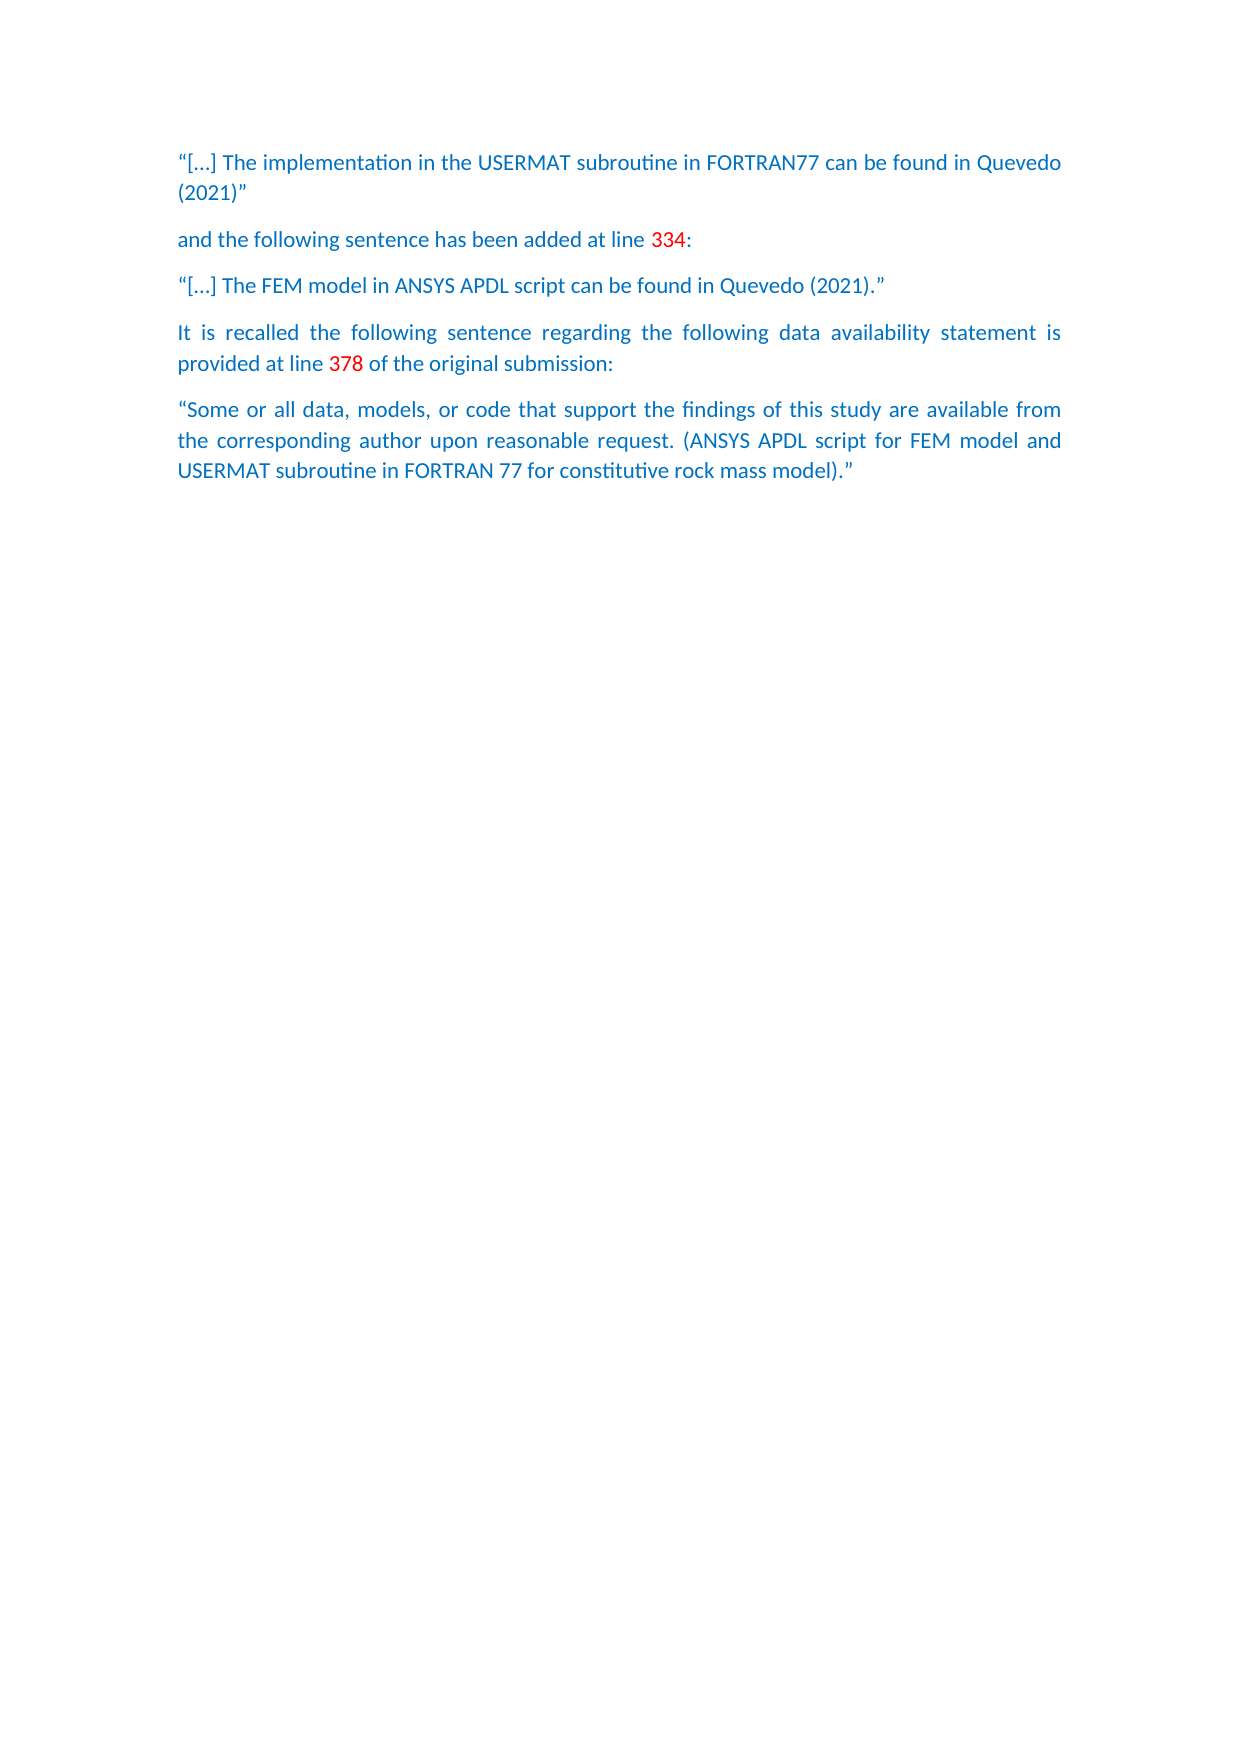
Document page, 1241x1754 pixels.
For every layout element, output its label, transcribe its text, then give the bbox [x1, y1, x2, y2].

text and the following sentence has been added at line 334: [177, 225, 1063, 253]
text “Some or all data, models, or code that support the findings of this study are available from the corresponding author upon reasonable request. (ANSYS APDL script for FEM model and USERMAT subroutine in FORTRAN 77 for constitutive rock mass model).” [177, 396, 1063, 484]
text “[…] The implementation in the USERMAT subroutine in FORTRAN77 can be found in Quevedo (2021)” [177, 148, 1063, 206]
text “[…] The FEM model in ANSYS APDL script can be found in Quevedo (2021).” [177, 272, 1063, 299]
text It is recalled the following sentence regarding the following data availability statement is provided at line 378 of the original submission: [177, 318, 1063, 377]
